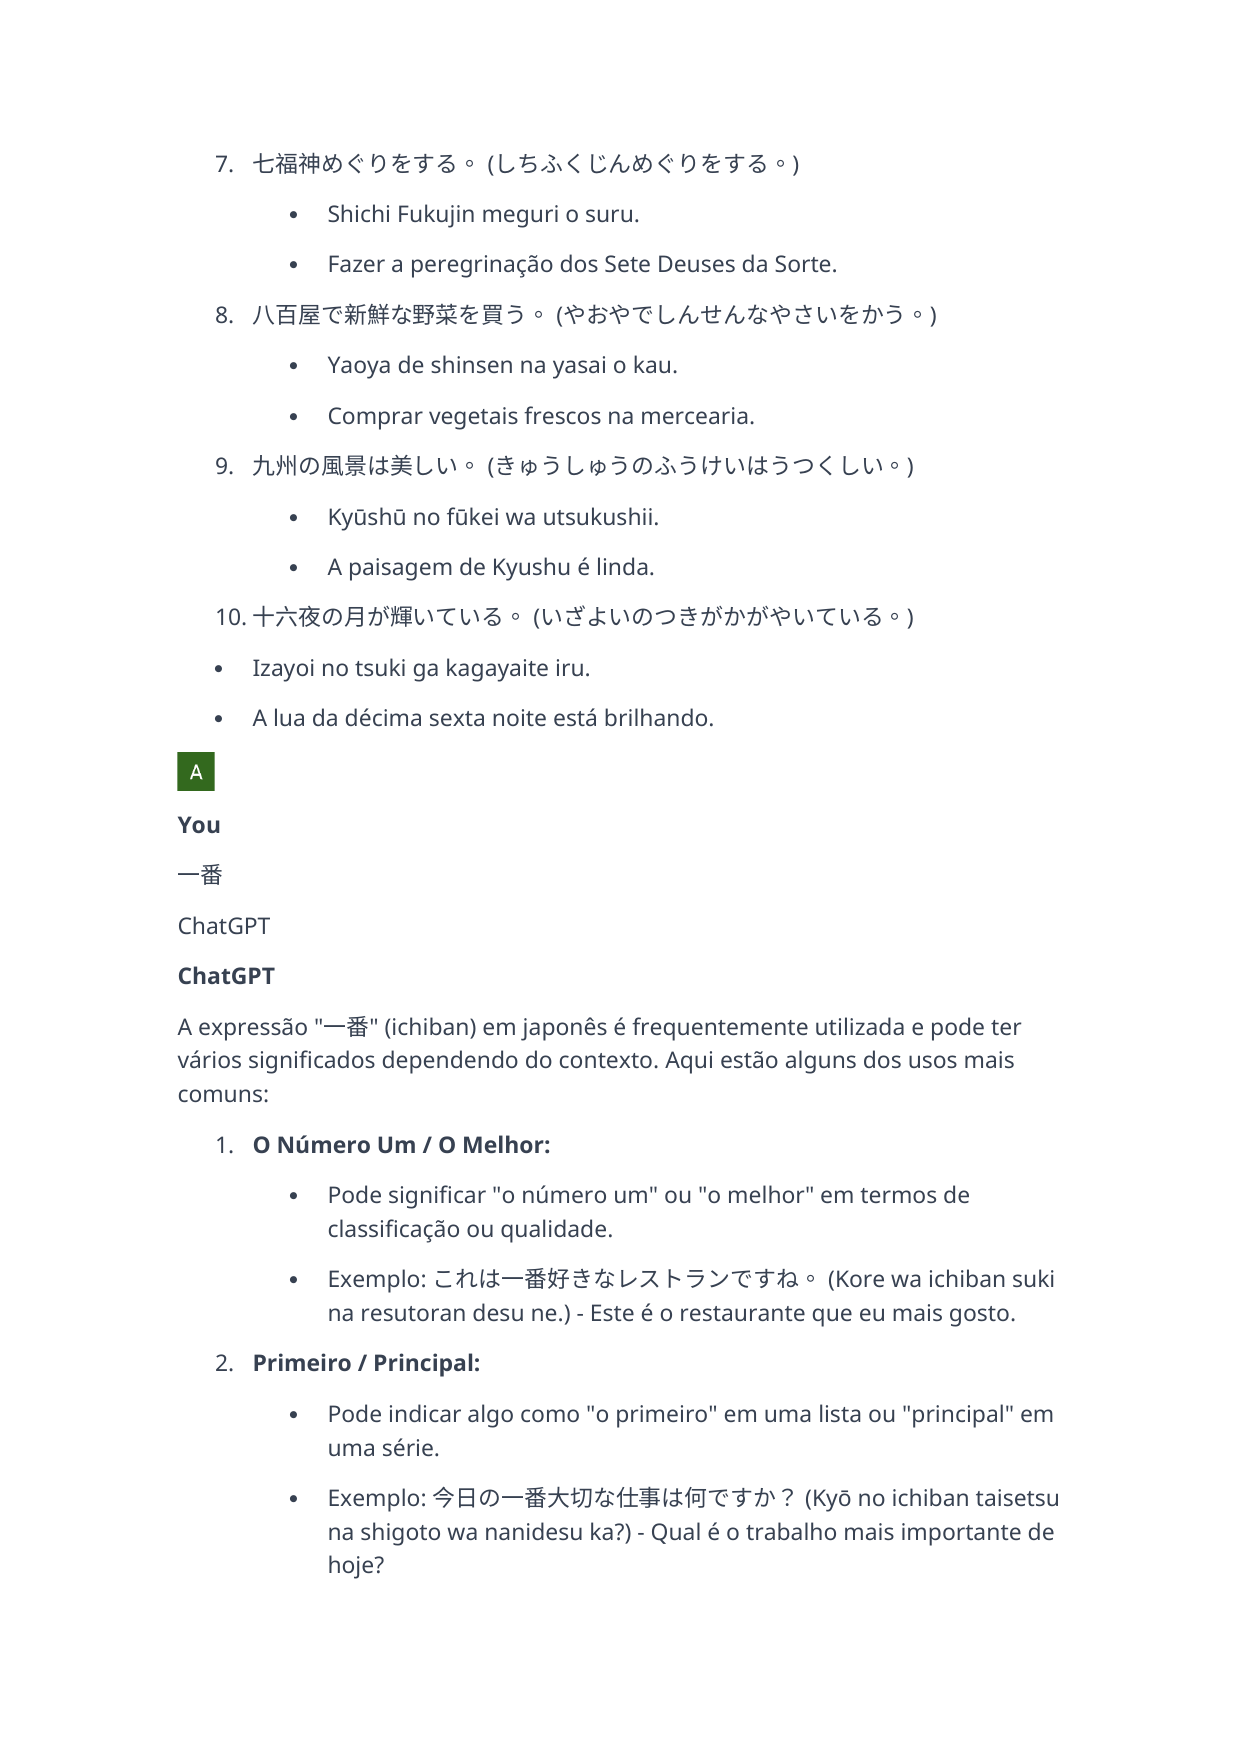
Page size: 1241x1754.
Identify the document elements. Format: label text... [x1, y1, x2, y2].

list Pode significar "o número um" ou "o melhor" em termos de classificação ou qualidade. [290, 1179, 1063, 1244]
list A paisagem de Kyushu é linda. [290, 551, 1063, 582]
list Primeiro / Principal: [215, 1347, 1063, 1378]
list Pode indicar algo como "o primeiro" em uma lista ou "principal" em uma série. [290, 1398, 1063, 1463]
list Shichi Fukujin meguri o suru. [290, 198, 1063, 229]
list O Número Um / O Melhor: [215, 1128, 1063, 1160]
list Fazer a peregrinação dos Sete Deuses da Sorte. [290, 248, 1063, 280]
picture [177, 752, 215, 791]
list Exemplo: これは一番好きなレストランですね。 (Kore wa ichiban suki na resutoran desu ne.) - Este é o restaurante que eu mais gosto. [290, 1263, 1063, 1328]
list Exemplo: 今日の一番大切な仕事は何ですか？ (Kyō no ichiban taisetsu na shigoto wa nanidesu ka?) - Qual é o trabalho mais importante de hoje? [290, 1482, 1063, 1581]
list Yaoya de shinsen na yasai o kau. [290, 349, 1063, 381]
list Izayoi no tsuki ga kagayaite iru. [215, 652, 1063, 683]
text You [177, 809, 1063, 840]
text ChatGPT [177, 910, 1063, 941]
text 一番 [177, 859, 1063, 891]
text ChatGPT [177, 960, 1063, 991]
list 八百屋で新鮮な野菜を買う。 (やおやでしんせんなやさいをかう。) [215, 299, 1063, 330]
list Comprar vegetais frescos na mercearia. [290, 400, 1063, 431]
text A expressão "一番" (ichiban) em japonês é frequentemente utilizada e pode ter vários significados dependendo do contexto. Aqui estão alguns dos usos mais comuns: [177, 1011, 1063, 1109]
list 九州の風景は美しい。 (きゅうしゅうのふうけいはうつくしい。) [215, 450, 1063, 481]
list 十六夜の月が輝いている。 (いざよいのつきがかがやいている。) [215, 601, 1063, 633]
list 七福神めぐりをする。 (しちふくじんめぐりをする。) [215, 148, 1063, 179]
list Kyūshū no fūkei wa utsukushii. [290, 501, 1063, 532]
list A lua da décima sexta noite está brilhando. [215, 702, 1063, 733]
